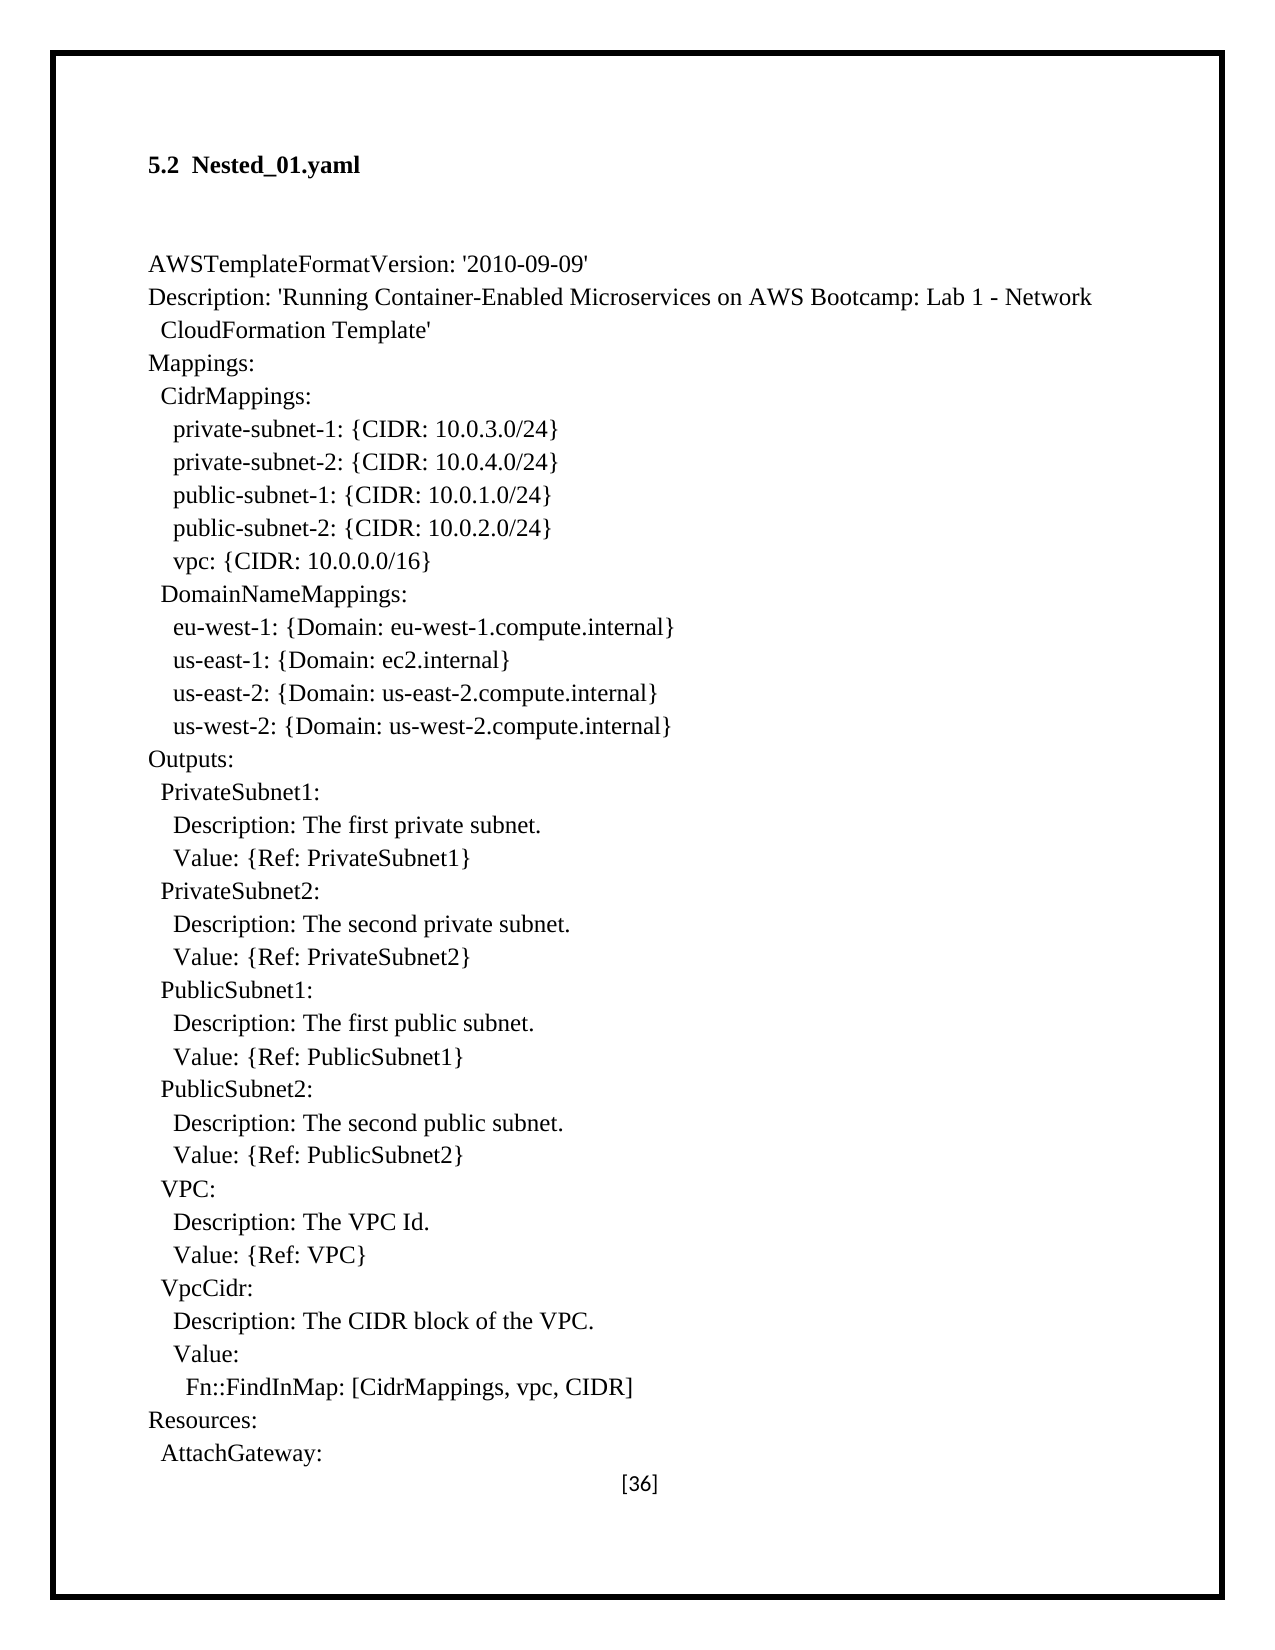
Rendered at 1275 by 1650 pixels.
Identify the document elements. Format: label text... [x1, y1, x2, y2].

text private-subnet-1: {CIDR: 10.0.3.0/24} [148, 414, 1131, 443]
text VpcCidr: [148, 1273, 1131, 1301]
text private-subnet-2: {CIDR: 10.0.4.0/24} [148, 447, 1131, 476]
text PublicSubnet1: [148, 976, 1131, 1004]
text PublicSubnet2: [148, 1074, 1131, 1103]
text PrivateSubnet2: [148, 876, 1131, 905]
text us-east-1: {Domain: ec2.internal} [148, 645, 1131, 674]
text Value: {Ref: PublicSubnet1} [148, 1042, 1131, 1070]
text Description: The first public subnet. [148, 1008, 1131, 1037]
text Description: The VPC Id. [148, 1207, 1131, 1235]
text Value: {Ref: PrivateSubnet1} [148, 843, 1131, 872]
text CidrMappings: [148, 381, 1131, 410]
text Description: 'Running Container-Enabled Microservices on AWS Bootcamp: Lab 1 - Network [148, 282, 1131, 311]
text Description: The first private subnet. [148, 810, 1131, 839]
text PrivateSubnet1: [148, 777, 1131, 806]
text public-subnet-1: {CIDR: 10.0.1.0/24} [148, 480, 1131, 509]
text Value: {Ref: PrivateSubnet2} [148, 942, 1131, 971]
text Value: [148, 1339, 1131, 1367]
text Value: {Ref: VPC} [148, 1240, 1131, 1268]
text Outputs: [148, 744, 1131, 773]
text vpc: {CIDR: 10.0.0.0/16} [148, 546, 1131, 575]
text Resources: [148, 1405, 1131, 1433]
text us-west-2: {Domain: us-west-2.compute.internal} [148, 711, 1131, 740]
text Value: {Ref: PublicSubnet2} [148, 1141, 1131, 1169]
text Description: The second private subnet. [148, 909, 1131, 938]
text AttachGateway: [148, 1438, 1131, 1467]
text Fn::FindInMap: [CidrMappings, vpc, CIDR] [148, 1372, 1131, 1401]
text AWSTemplateFormatVersion: '2010-09-09' [148, 249, 1131, 278]
text public-subnet-2: {CIDR: 10.0.2.0/24} [148, 513, 1131, 542]
text Mappings: [148, 348, 1131, 377]
text us-east-2: {Domain: us-east-2.compute.internal} [148, 678, 1131, 707]
text 5.2 Nested_01.yaml [148, 150, 1131, 179]
text eu-west-1: {Domain: eu-west-1.compute.internal} [148, 612, 1131, 641]
text Description: The second public subnet. [148, 1108, 1131, 1136]
text Description: The CIDR block of the VPC. [148, 1306, 1131, 1334]
text CloudFormation Template' [148, 315, 1131, 344]
text VPC: [148, 1174, 1131, 1202]
text DomainNameMappings: [148, 579, 1131, 608]
